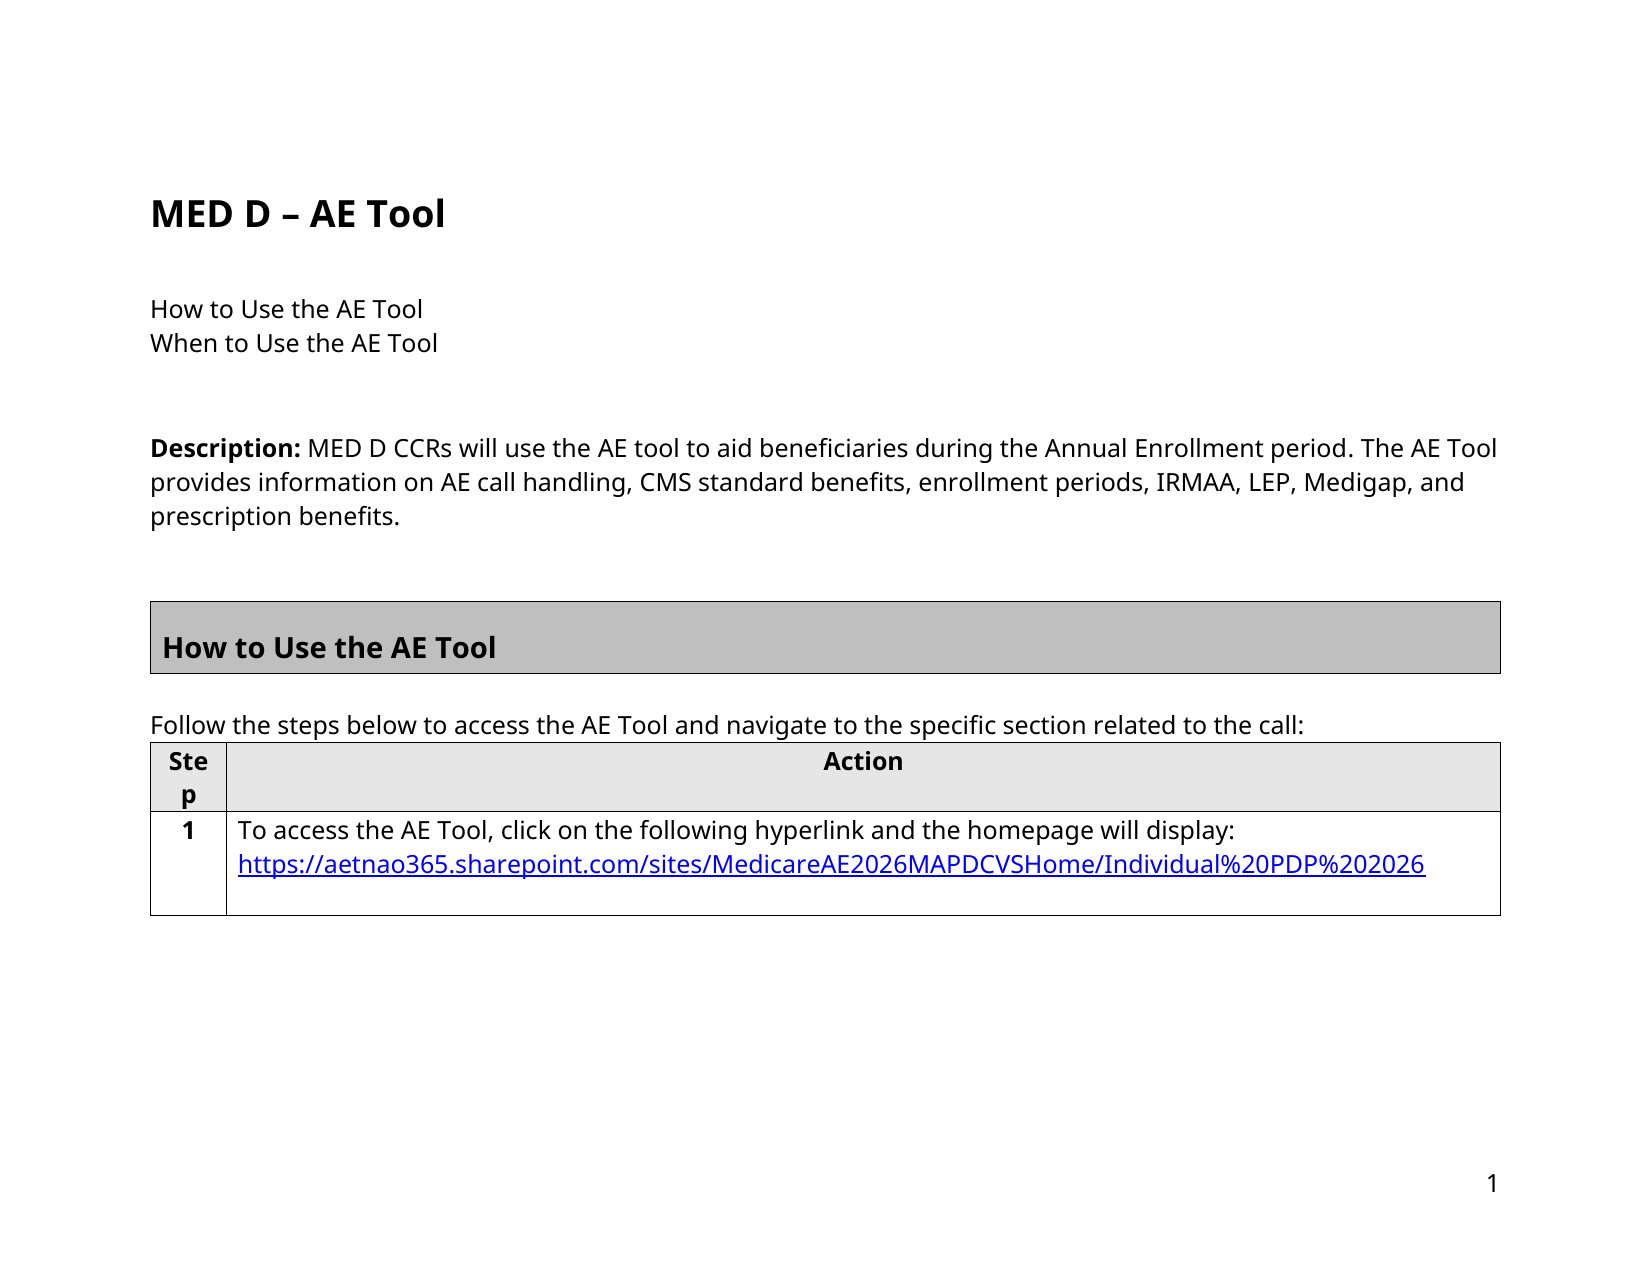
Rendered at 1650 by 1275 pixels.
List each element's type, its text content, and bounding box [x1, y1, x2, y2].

text How to Use the AE Tool [150, 292, 1500, 326]
table_cell 1 [151, 812, 226, 914]
table_header Action [227, 743, 1500, 811]
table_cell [227, 812, 1500, 914]
text Follow the steps below to access the AE Tool and navigate to the specific section related to the call: [150, 708, 1500, 742]
table_header How to Use the AE Tool [151, 602, 1500, 673]
table_header Step [151, 743, 226, 811]
subtitle MED D – AE Tool [150, 187, 1500, 238]
text When to Use the AE Tool [150, 326, 1500, 360]
text Description: MED D CCRs will use the AE tool to aid beneficiaries during the Annual Enrollment period. The AE Tool provides information on AE call handling, CMS standard benefits, enrollment periods, IRMAA, LEP, Medigap, and prescription benefits. [150, 431, 1500, 533]
